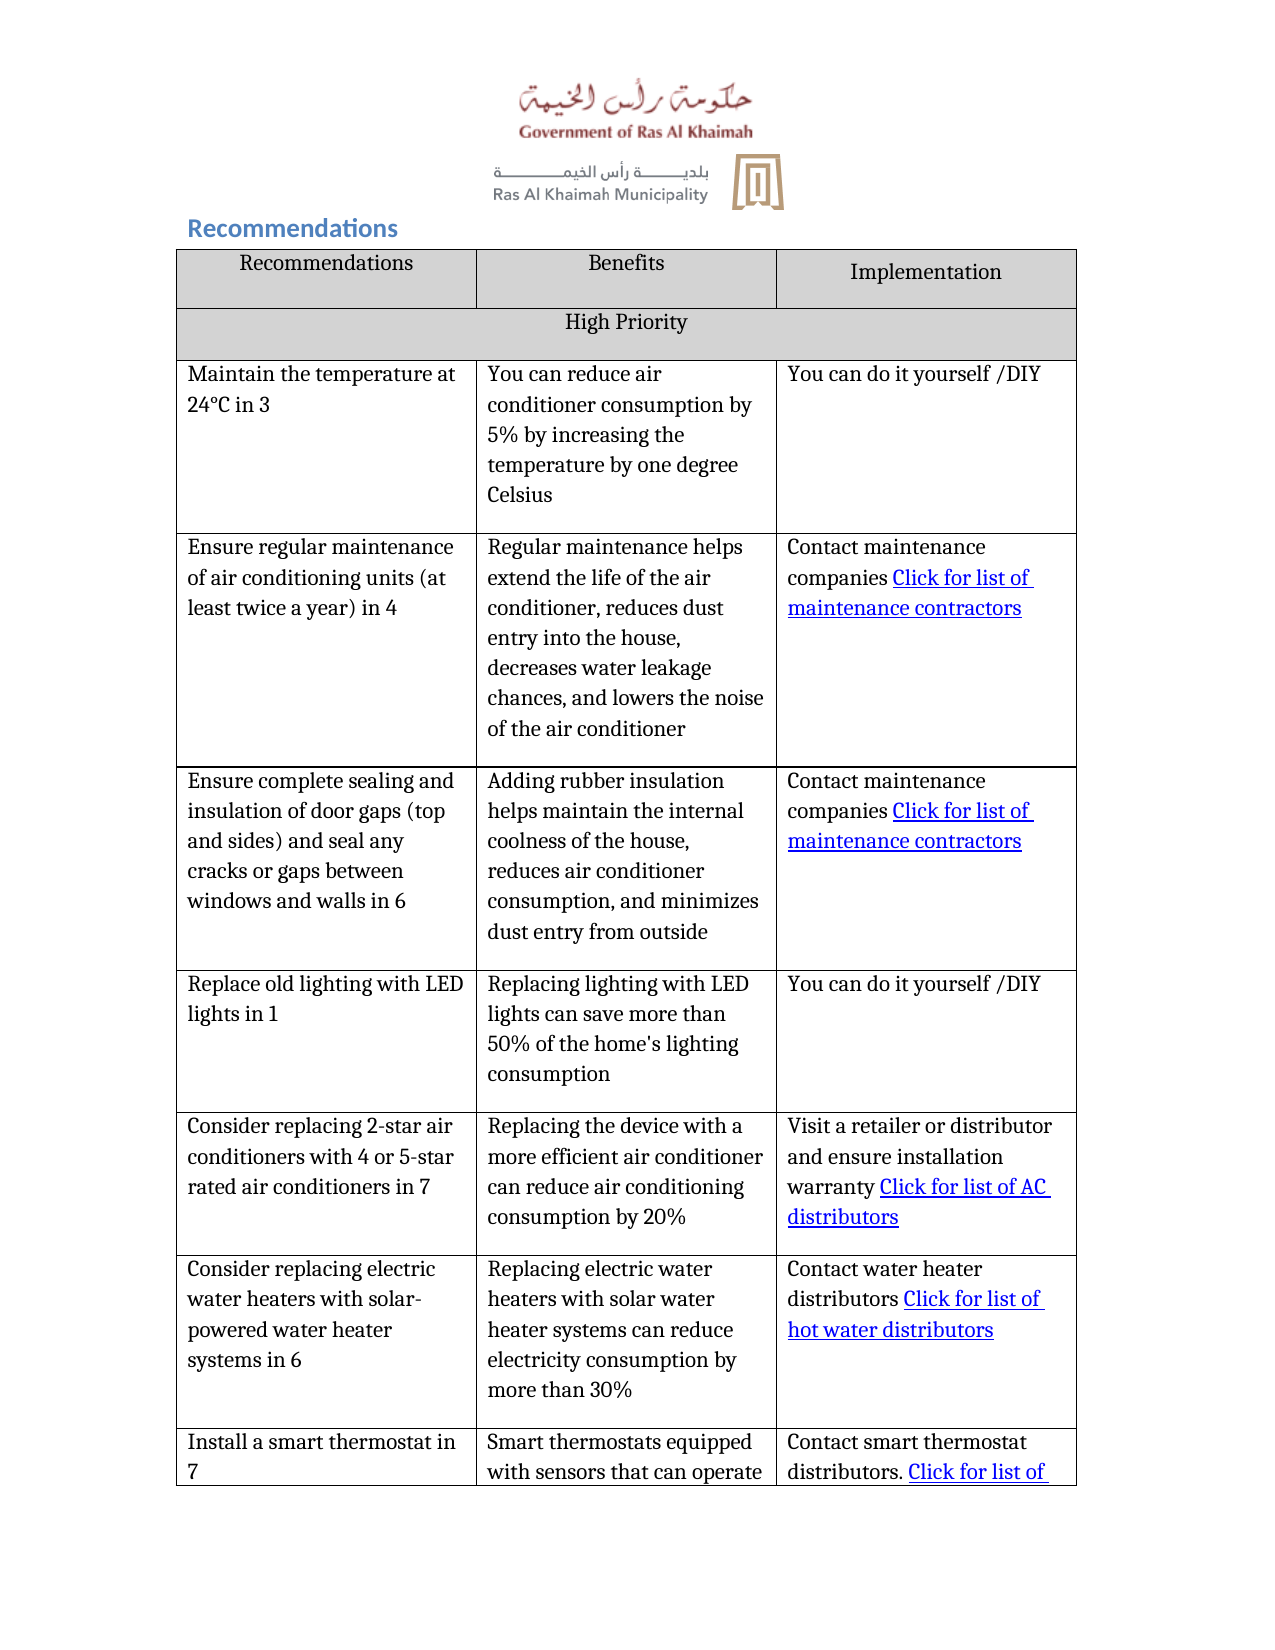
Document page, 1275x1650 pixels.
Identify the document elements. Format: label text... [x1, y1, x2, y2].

table_cell Visit a retailer or distributor and ensure installation warranty Click for list of AC distributors [777, 1113, 1076, 1255]
table_cell Regular maintenance helps extend the life of the air conditioner, reduces dust entry into the house, decreases water leakage chances, and lowers the noise of the air conditioner [477, 534, 776, 766]
table_header Implementation [777, 250, 1076, 308]
table_cell Install a smart thermostat in 7 [177, 1429, 476, 1485]
table_cell Replacing electric water heaters with solar water heater systems can reduce electricity consumption by more than 30% [477, 1256, 776, 1428]
table_cell High Priority [177, 309, 1076, 360]
table_cell You can reduce air conditioner consumption by 5% by increasing the temperature by one degree Celsius [477, 361, 776, 533]
table_cell Maintain the temperature at 24°C in 3 [177, 361, 476, 533]
table_cell Consider replacing 2-star air conditioners with 4 or 5-star rated air conditioners in 7 [177, 1113, 476, 1255]
table_cell Contact maintenance companies Click for list of maintenance contractors [777, 768, 1076, 969]
table_cell Consider replacing electric water heaters with solar-powered water heater systems in 6 [177, 1256, 476, 1428]
subtitle Recommendations [187, 211, 1087, 244]
table_cell You can do it yourself /DIY [777, 361, 1076, 533]
table_cell Adding rubber insulation helps maintain the internal coolness of the house, reduces air conditioner consumption, and minimizes dust entry from outside [477, 768, 776, 969]
table_cell Contact smart thermostat distributors. Click for list of smart solution providers [777, 1429, 1076, 1485]
table_cell Replacing the device with a more efficient air conditioner can reduce air conditioning consumption by 20% [477, 1113, 776, 1255]
table_cell You can do it yourself /DIY [777, 971, 1076, 1112]
table_cell Ensure regular maintenance of air conditioning units (at least twice a year) in 4 [177, 534, 476, 766]
table_cell Contact water heater distributors Click for list of hot water distributors [777, 1256, 1076, 1428]
table_cell Ensure complete sealing and insulation of door gaps (top and sides) and seal any cracks or gaps between windows and walls in 6 [177, 768, 476, 969]
table_header Recommendations [177, 250, 476, 308]
table_cell Replace old lighting with LED lights in 1 [177, 971, 476, 1112]
table_header Benefits [477, 250, 776, 308]
table_cell Replacing lighting with LED lights can save more than 50% of the home's lighting consumption [477, 971, 776, 1112]
picture [487, 75, 788, 211]
table_cell Contact maintenance companies Click for list of maintenance contractors [777, 534, 1076, 766]
